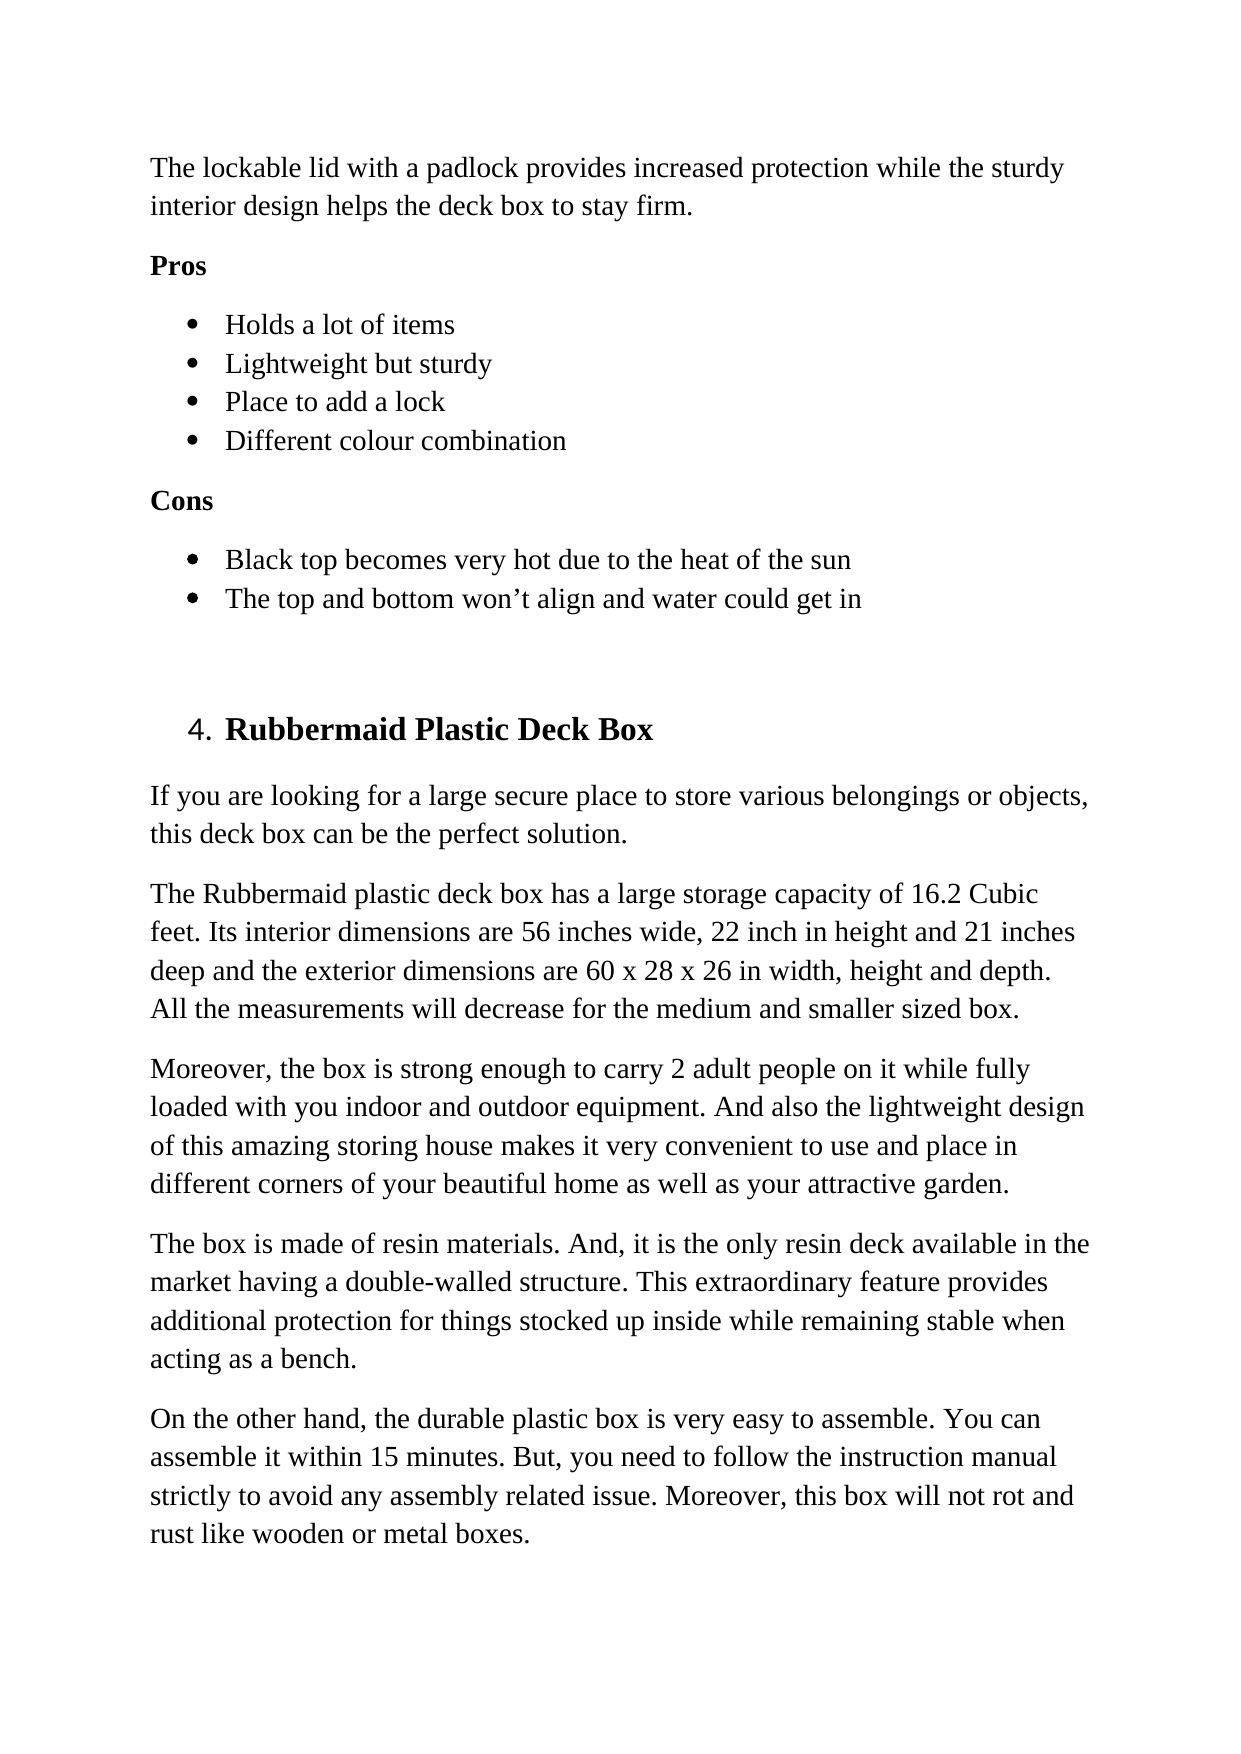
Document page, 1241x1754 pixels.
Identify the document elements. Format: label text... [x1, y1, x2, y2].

text The Rubbermaid plastic deck box has a large storage capacity of 16.2 Cubic feet. Its interior dimensions are 56 inches wide, 22 inch in height and 21 inches deep and the exterior dimensions are 60 x 28 x 26 in width, height and depth. All the measurements will decrease for the medium and smaller sized box. [150, 876, 1090, 1025]
text If you are looking for a large secure place to store various belongings or objects, this deck box can be the perfect solution. [150, 778, 1090, 850]
list Holds a lot of items [187, 307, 1090, 341]
subtitle Rubbermaid Plastic Deck Box [187, 708, 1090, 749]
text Cons [150, 483, 1090, 516]
list The top and bottom won’t align and water could get in [187, 581, 1090, 614]
list Black top becomes very hot due to the heat of the sun [187, 542, 1090, 576]
text Moreover, the box is strong enough to carry 2 adult people on it while fully loaded with you indoor and outdoor equipment. And also the lightweight design of this amazing storing house makes it very convenient to use and place in different corners of your beautiful home as well as your attractive garden. [150, 1051, 1090, 1200]
list Lightweight but sturdy [187, 346, 1090, 379]
text The lockable lid with a padlock provides increased protection while the sturdy interior design helps the deck box to stay firm. [150, 150, 1090, 222]
text On the other hand, the durable plastic box is very easy to assemble. You can assemble it within 15 minutes. But, you need to follow the instruction manual strictly to avoid any assembly related issue. Moreover, this box will not rot and rust like wooden or metal boxes. [150, 1401, 1090, 1550]
text Pros [150, 248, 1090, 281]
list Different colour combination [187, 423, 1090, 457]
list Place to add a lock [187, 384, 1090, 418]
text The box is made of resin materials. And, it is the only resin deck available in the market having a double-walled structure. This extraordinary feature provides additional protection for things stocked up inside while remaining stable when acting as a bench. [150, 1226, 1090, 1375]
